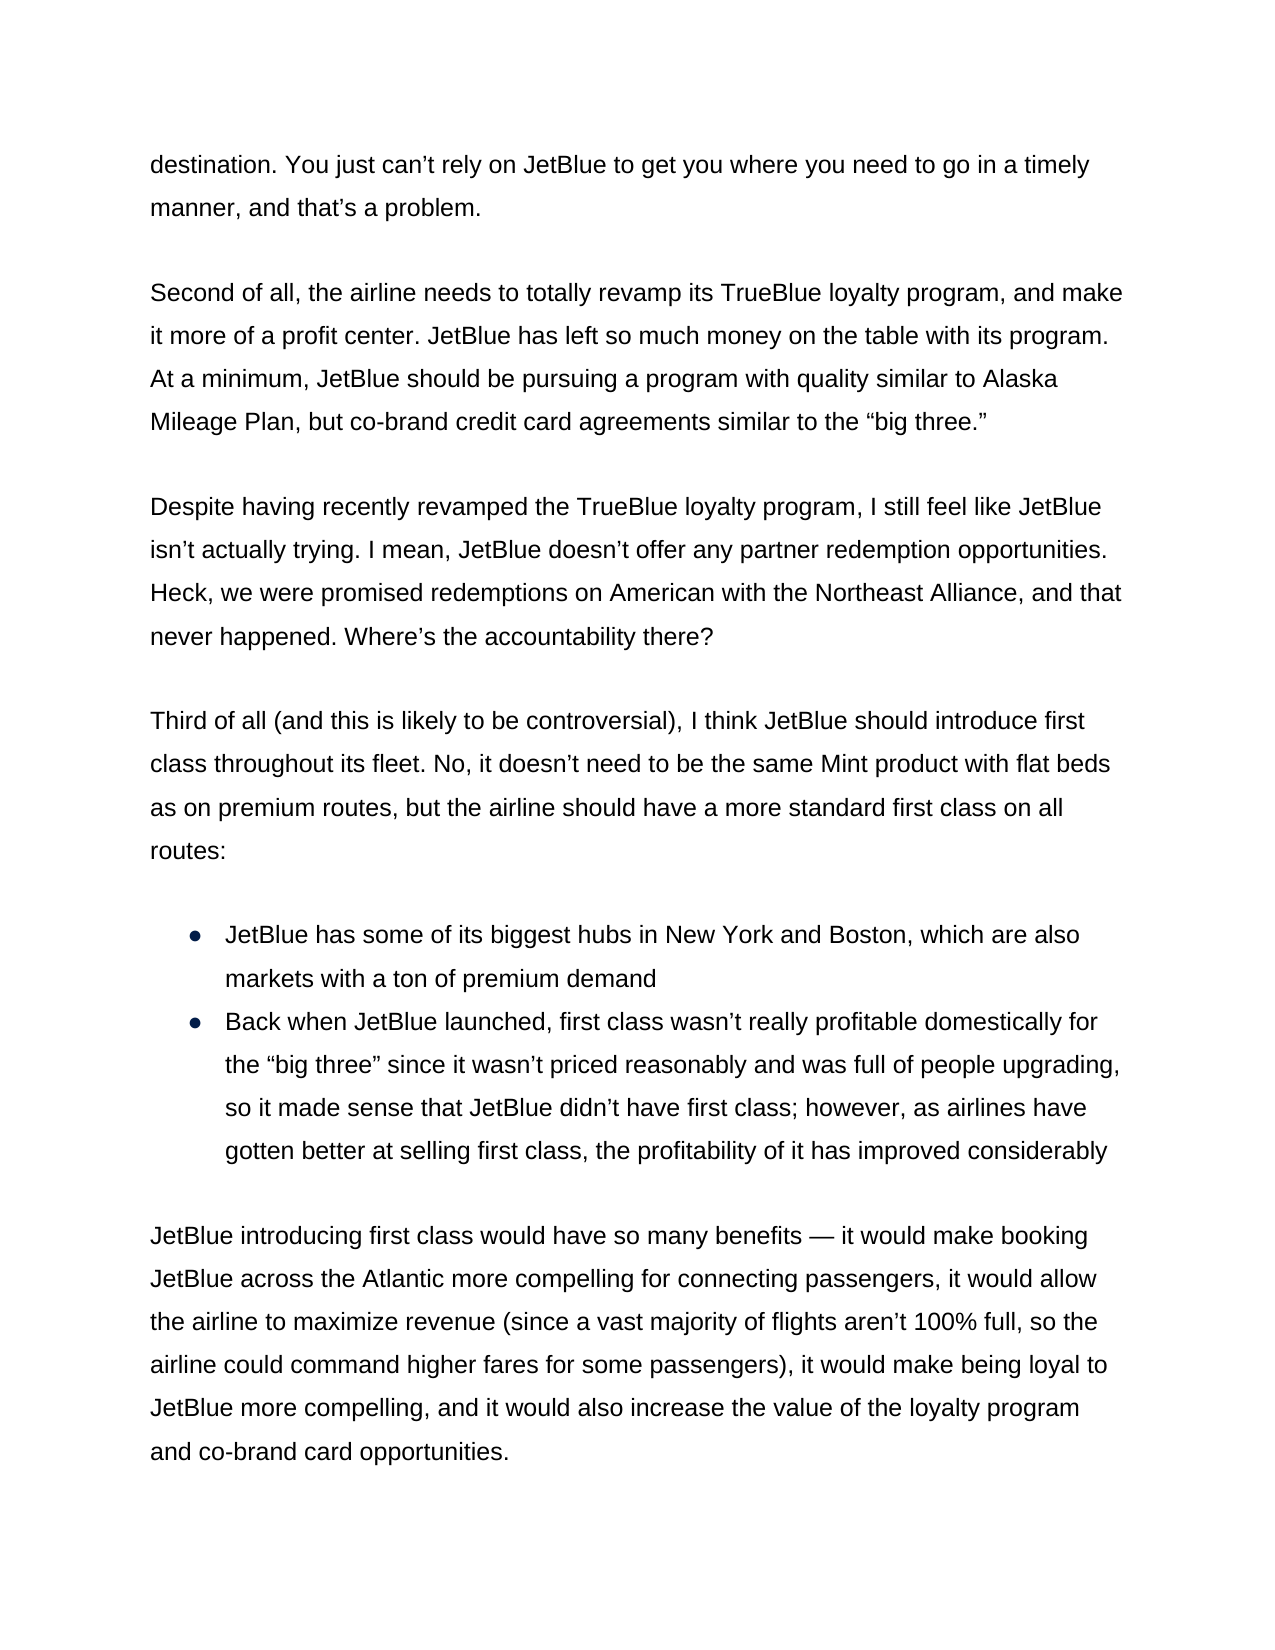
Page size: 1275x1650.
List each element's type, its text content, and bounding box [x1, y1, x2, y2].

text Third of all (and this is likely to be controversial), I think JetBlue should introduce first class throughout its fleet. No, it doesn’t need to be the same Mint product with flat beds as on premium routes, but the airline should have a more standard first class on all routes: [150, 706, 1125, 864]
list Back when JetBlue launched, first class wasn’t really profitable domestically for the “big three” since it wasn’t priced reasonably and was full of people upgrading, so it made sense that JetBlue didn’t have first class; however, as airlines have gotten better at selling first class, the profitability of it has improved considerably [187, 1007, 1125, 1165]
list JetBlue has some of its biggest hubs in New York and Boston, which are also markets with a ton of premium demand [187, 920, 1125, 992]
text JetBlue introducing first class would have so many benefits — it would make booking JetBlue across the Atlantic more compelling for connecting passengers, it would allow the airline to maximize revenue (since a vast majority of flights aren’t 100% full, so the airline could command higher fares for some passengers), it would make being loyal to JetBlue more compelling, and it would also increase the value of the loyalty program and co-brand card opportunities. [150, 1221, 1125, 1465]
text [150, 150, 1125, 222]
text Second of all, the airline needs to totally revamp its TrueBlue loyalty program, and make it more of a profit center. JetBlue has left so much money on the table with its program. At a minimum, JetBlue should be pursuing a program with quality similar to Alaska Mileage Plan, but co-brand credit card agreements similar to the “big three.” [150, 278, 1125, 436]
text Despite having recently revamped the TrueBlue loyalty program, I still feel like JetBlue isn’t actually trying. I mean, JetBlue doesn’t offer any partner redemption opportunities. Heck, we were promised redemptions on American with the Northeast Alliance, and that never happened. Where’s the accountability there? [150, 492, 1125, 650]
